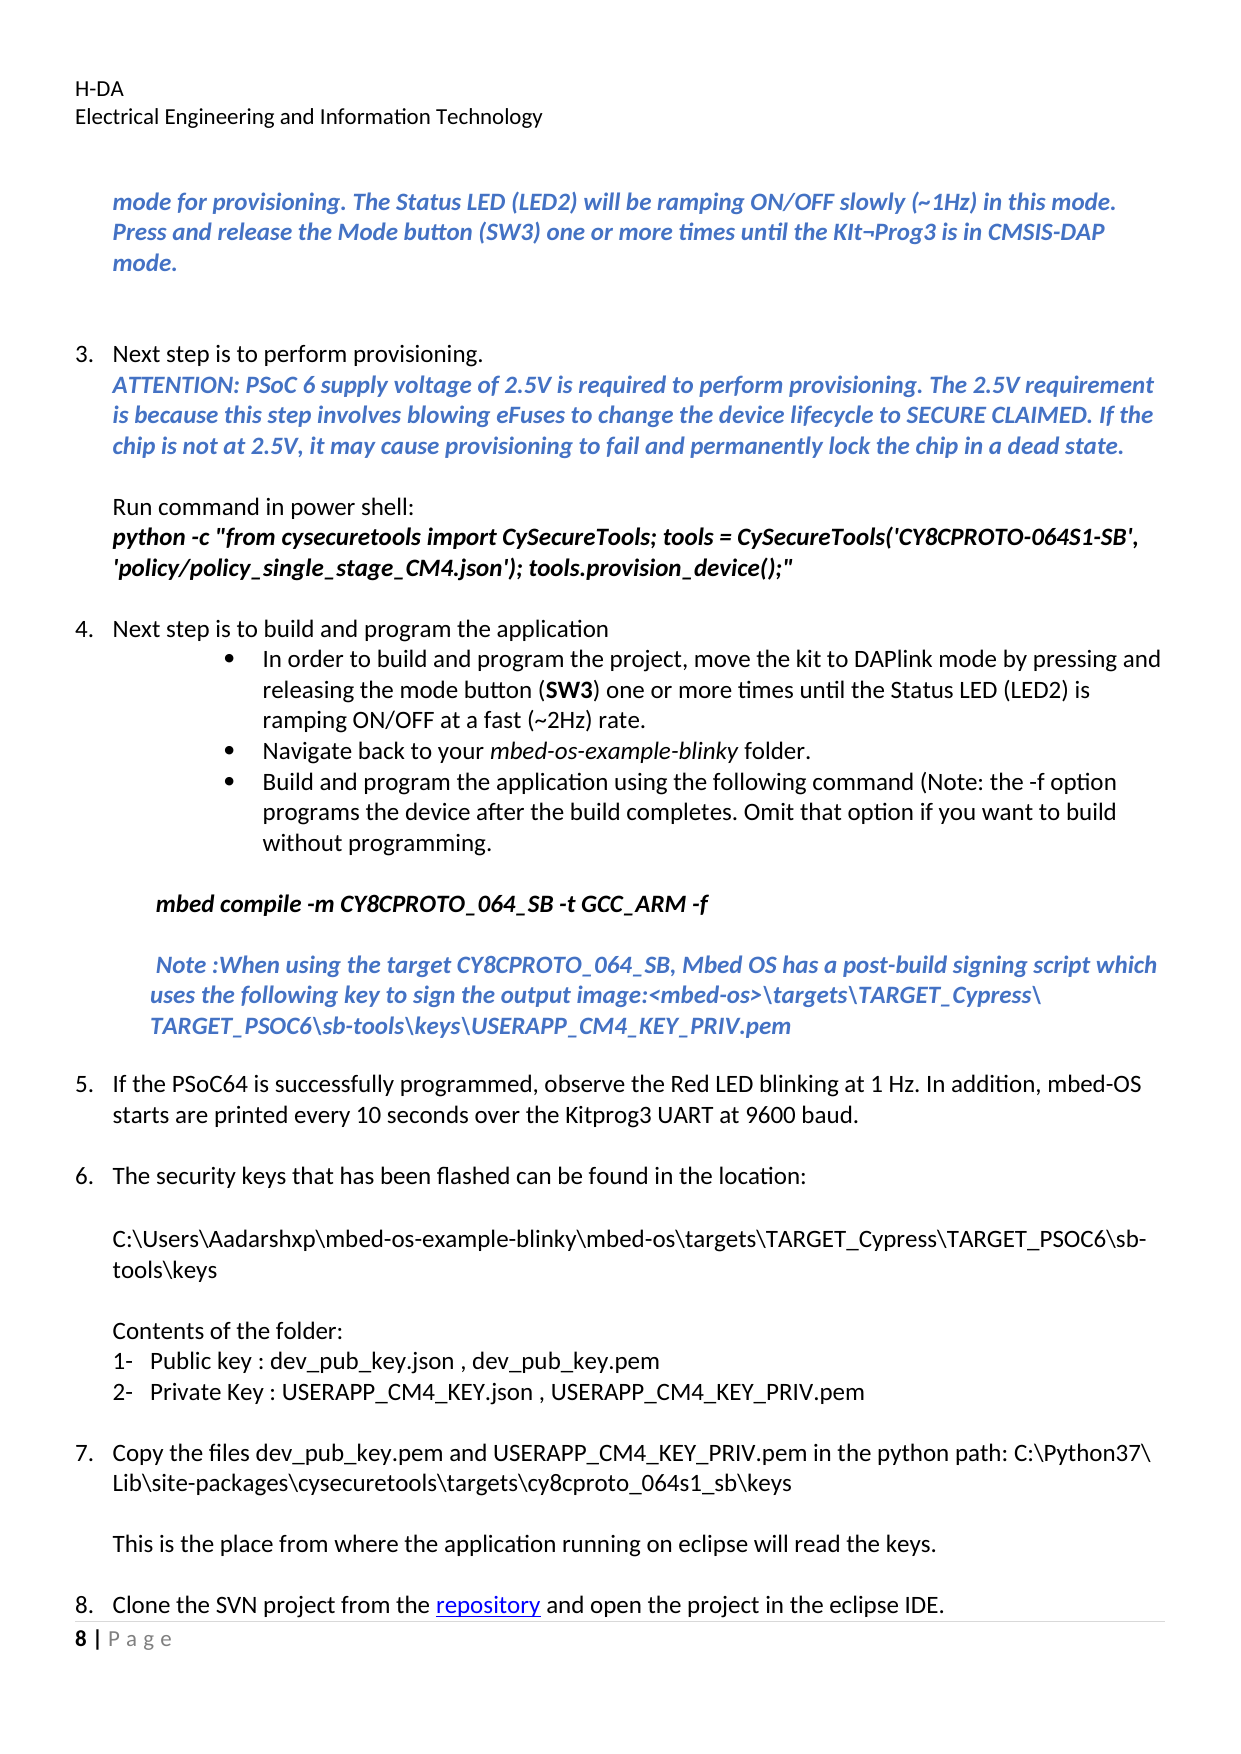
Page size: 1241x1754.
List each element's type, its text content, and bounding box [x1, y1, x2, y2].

text Run command in power shell: [112, 491, 1165, 522]
list In order to build and program the project, move the kit to DAPlink mode by pressing and releasing the mode button (SW3) one or more times until the Status LED (LED2) is ramping ON/OFF at a fast (~2Hz) rate. [225, 644, 1165, 735]
list Next step is to perform provisioning. [75, 338, 1165, 369]
list The security keys that has been flashed can be found in the location: [75, 1160, 1165, 1191]
list Next step is to build and program the application [75, 613, 1165, 644]
list Public key : dev_pub_key.json , dev_pub_key.pem [112, 1346, 1165, 1376]
text This is the place from where the application running on eclipse will read the keys. [75, 1529, 1165, 1559]
list C:\Users\Aadarshxp\mbed-os-example-blinky\mbed-os\targets\TARGET_Cypress\TARGET_PSOC6\sb-tools\keys [112, 1223, 1165, 1284]
list Build and program the application using the following command (Note: the -f option programs the device after the build completes. Omit that option if you want to build without programming. [225, 766, 1165, 857]
list Navigate back to your mbed-os-example-blinky folder. [225, 735, 1165, 766]
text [112, 186, 1165, 277]
text ATTENTION: PSoC 6 supply voltage of 2.5V is required to perform provisioning. The 2.5V requirement is because this step involves blowing eFuses to change the device lifecycle to SECURE CLAIMED. If the chip is not at 2.5V, it may cause provisioning to fail and permanently lock the chip in a dead state. [112, 369, 1165, 461]
list If the PSoC64 is successfully programmed, observe the Red LED blinking at 1 Hz. In addition, mbed-OS starts are printed every 10 seconds over the Kitprog3 UART at 9600 baud. [75, 1068, 1165, 1129]
list Private Key : USERAPP_CM4_KEY.json , USERAPP_CM4_KEY_PRIV.pem [112, 1376, 1165, 1407]
list Clone the SVN project from the repository and open the project in the eclipse IDE. [75, 1590, 1165, 1620]
text mbed compile -m CY8CPROTO_064_SB -t GCC_ARM -f [75, 888, 1165, 918]
list Contents of the folder: [112, 1315, 1165, 1346]
text python -c "from cysecuretools import CySecureTools; tools = CySecureTools('CY8CPROTO-064S1-SB', 'policy/policy_single_stage_CM4.json'); tools.provision_device();" [112, 522, 1165, 583]
text Note :When using the target CY8CPROTO_064_SB, Mbed OS has a post-build signing script which uses the following key to sign the output image:<mbed-os>\targets\TARGET_Cypress\TARGET_PSOC6\sb-tools\keys\USERAPP_CM4_KEY_PRIV.pem [150, 949, 1165, 1040]
list Copy the files dev_pub_key.pem and USERAPP_CM4_KEY_PRIV.pem in the python path: C:\Python37\Lib\site-packages\cysecuretools\targets\cy8cproto_064s1_sb\keys [75, 1437, 1165, 1498]
